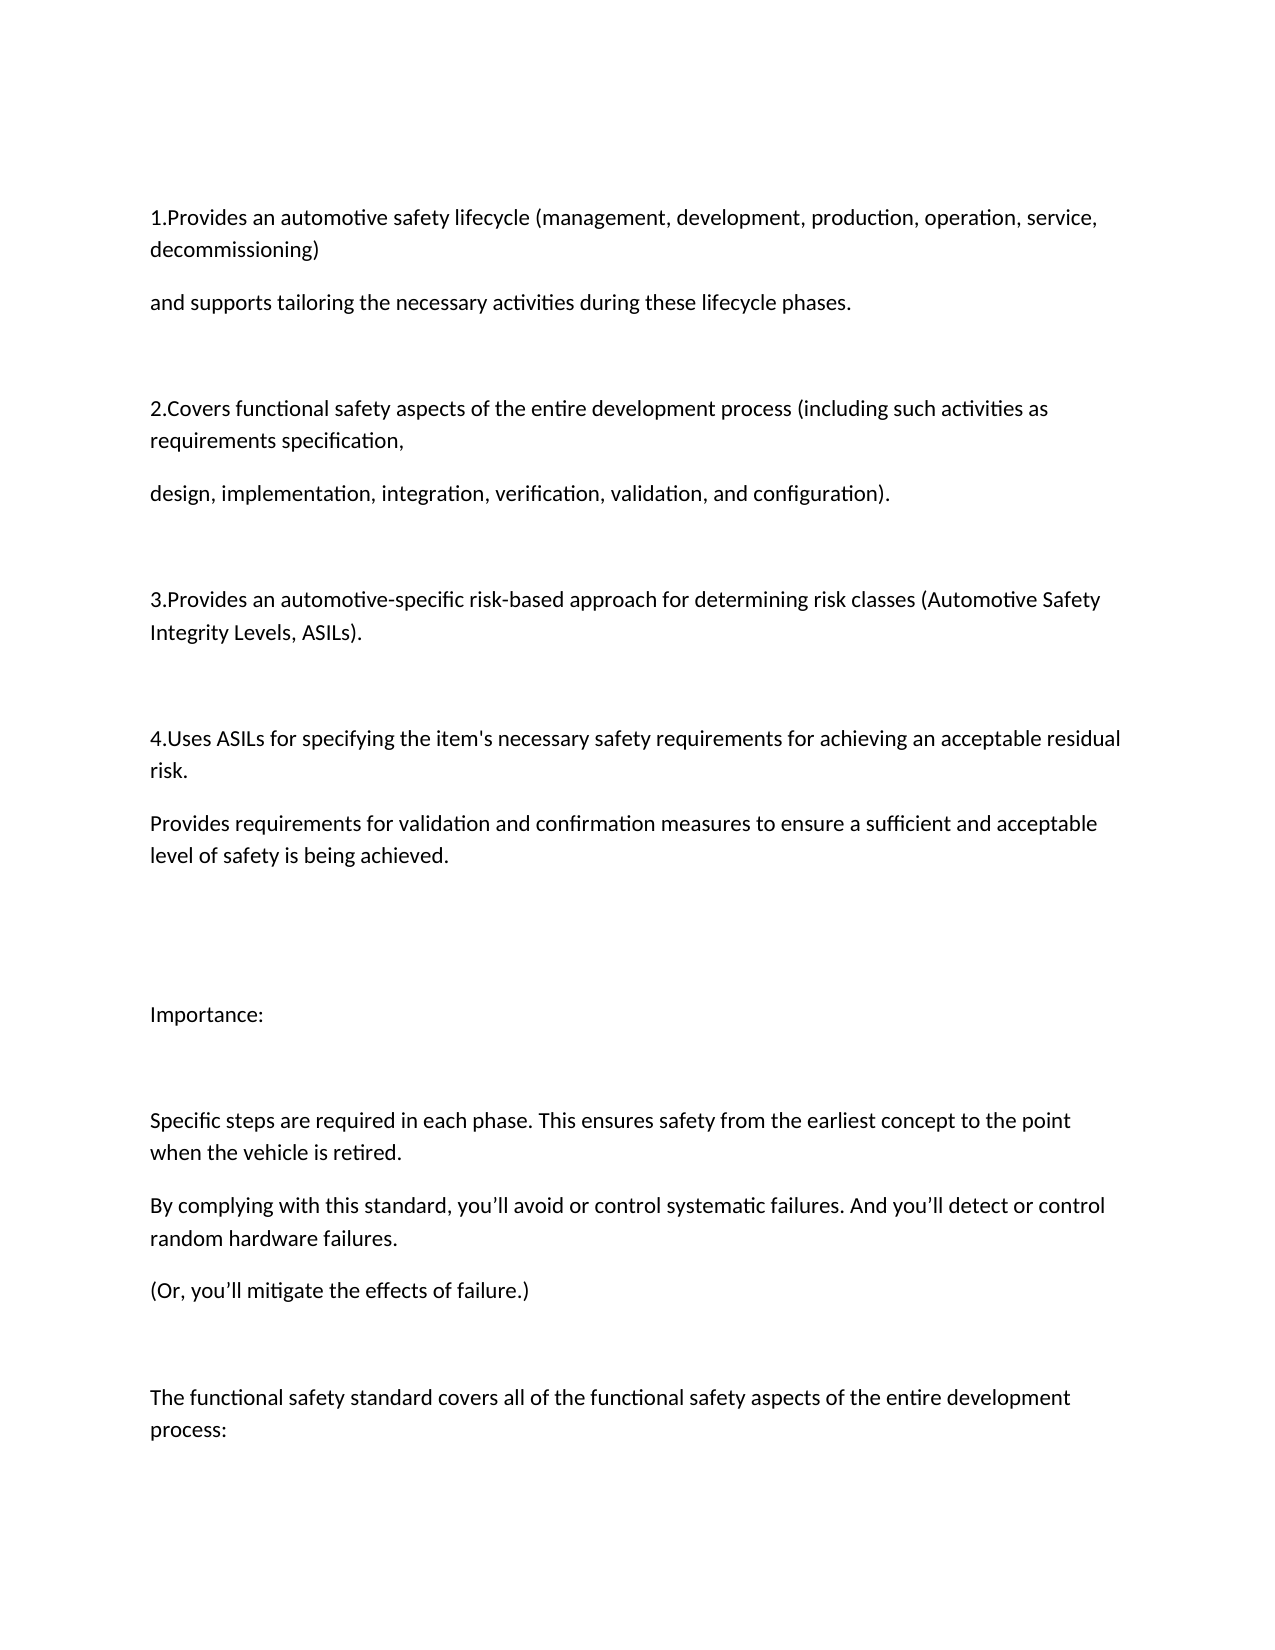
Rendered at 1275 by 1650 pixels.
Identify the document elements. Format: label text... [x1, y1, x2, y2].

text Importance: [150, 1000, 1125, 1028]
text 2.Covers functional safety aspects of the entire development process (including such activities as requirements specification, [150, 394, 1125, 454]
text Provides requirements for validation and confirmation measures to ensure a sufficient and acceptable level of safety is being achieved. [150, 809, 1125, 869]
text 3.Provides an automotive-specific risk-based approach for determining risk classes (Automotive Safety Integrity Levels, ASILs). [150, 586, 1125, 646]
text The functional safety standard covers all of the functional safety aspects of the entire development process: [150, 1383, 1125, 1443]
text Specific steps are required in each phase. This ensures safety from the earliest concept to the point when the vehicle is retired. [150, 1106, 1125, 1166]
text 4.Uses ASILs for specifying the item's necessary safety requirements for achieving an acceptable residual risk. [150, 724, 1125, 784]
text design, implementation, integration, verification, validation, and configuration). [150, 479, 1125, 507]
text 1.Provides an automotive safety lifecycle (management, development, production, operation, service, decommissioning) [150, 203, 1125, 263]
text and supports tailoring the necessary activities during these lifecycle phases. [150, 288, 1125, 316]
text By complying with this standard, you’ll avoid or control systematic failures. And you’ll detect or control random hardware failures. [150, 1191, 1125, 1252]
text (Or, you’ll mitigate the effects of failure.) [150, 1277, 1125, 1305]
